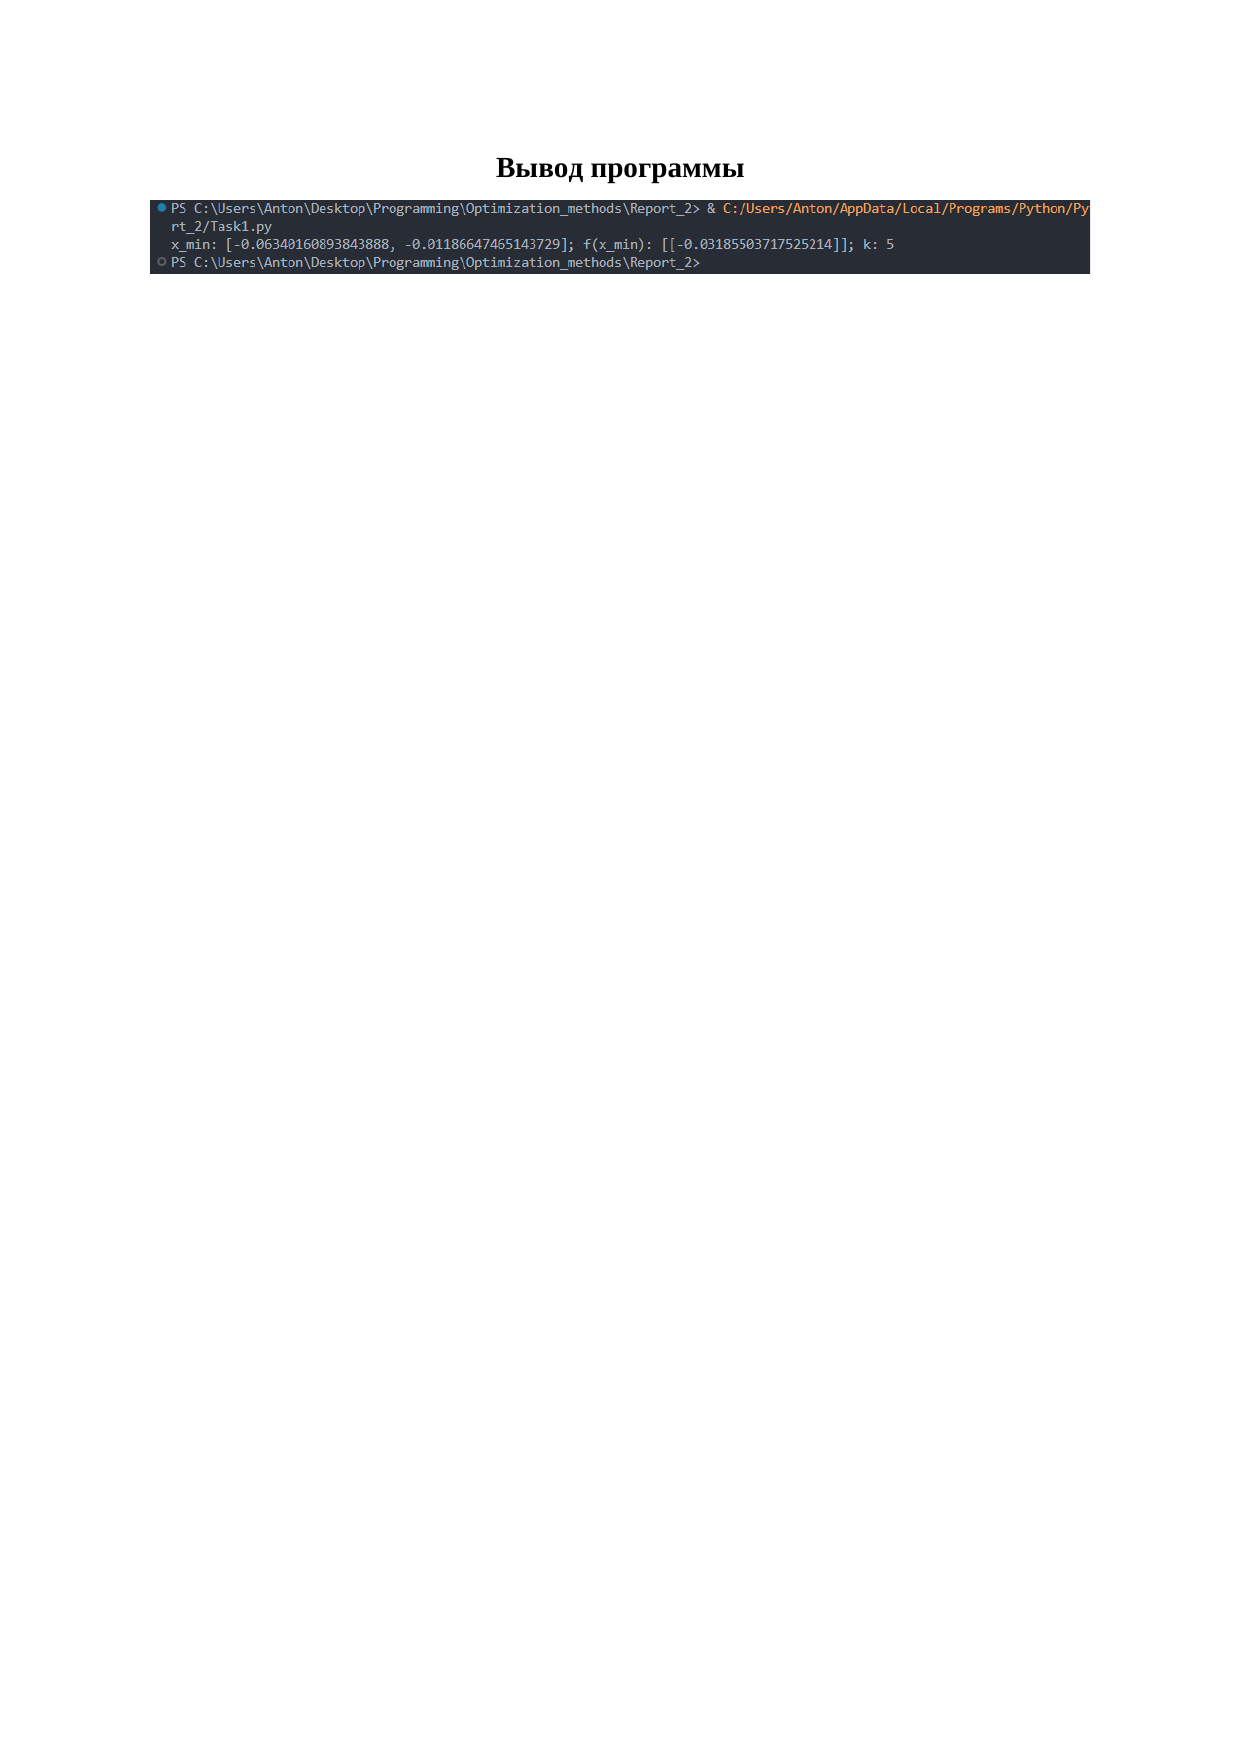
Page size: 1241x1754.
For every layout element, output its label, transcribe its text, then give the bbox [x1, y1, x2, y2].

text Вывод программы [150, 150, 1090, 183]
picture [150, 200, 1091, 274]
